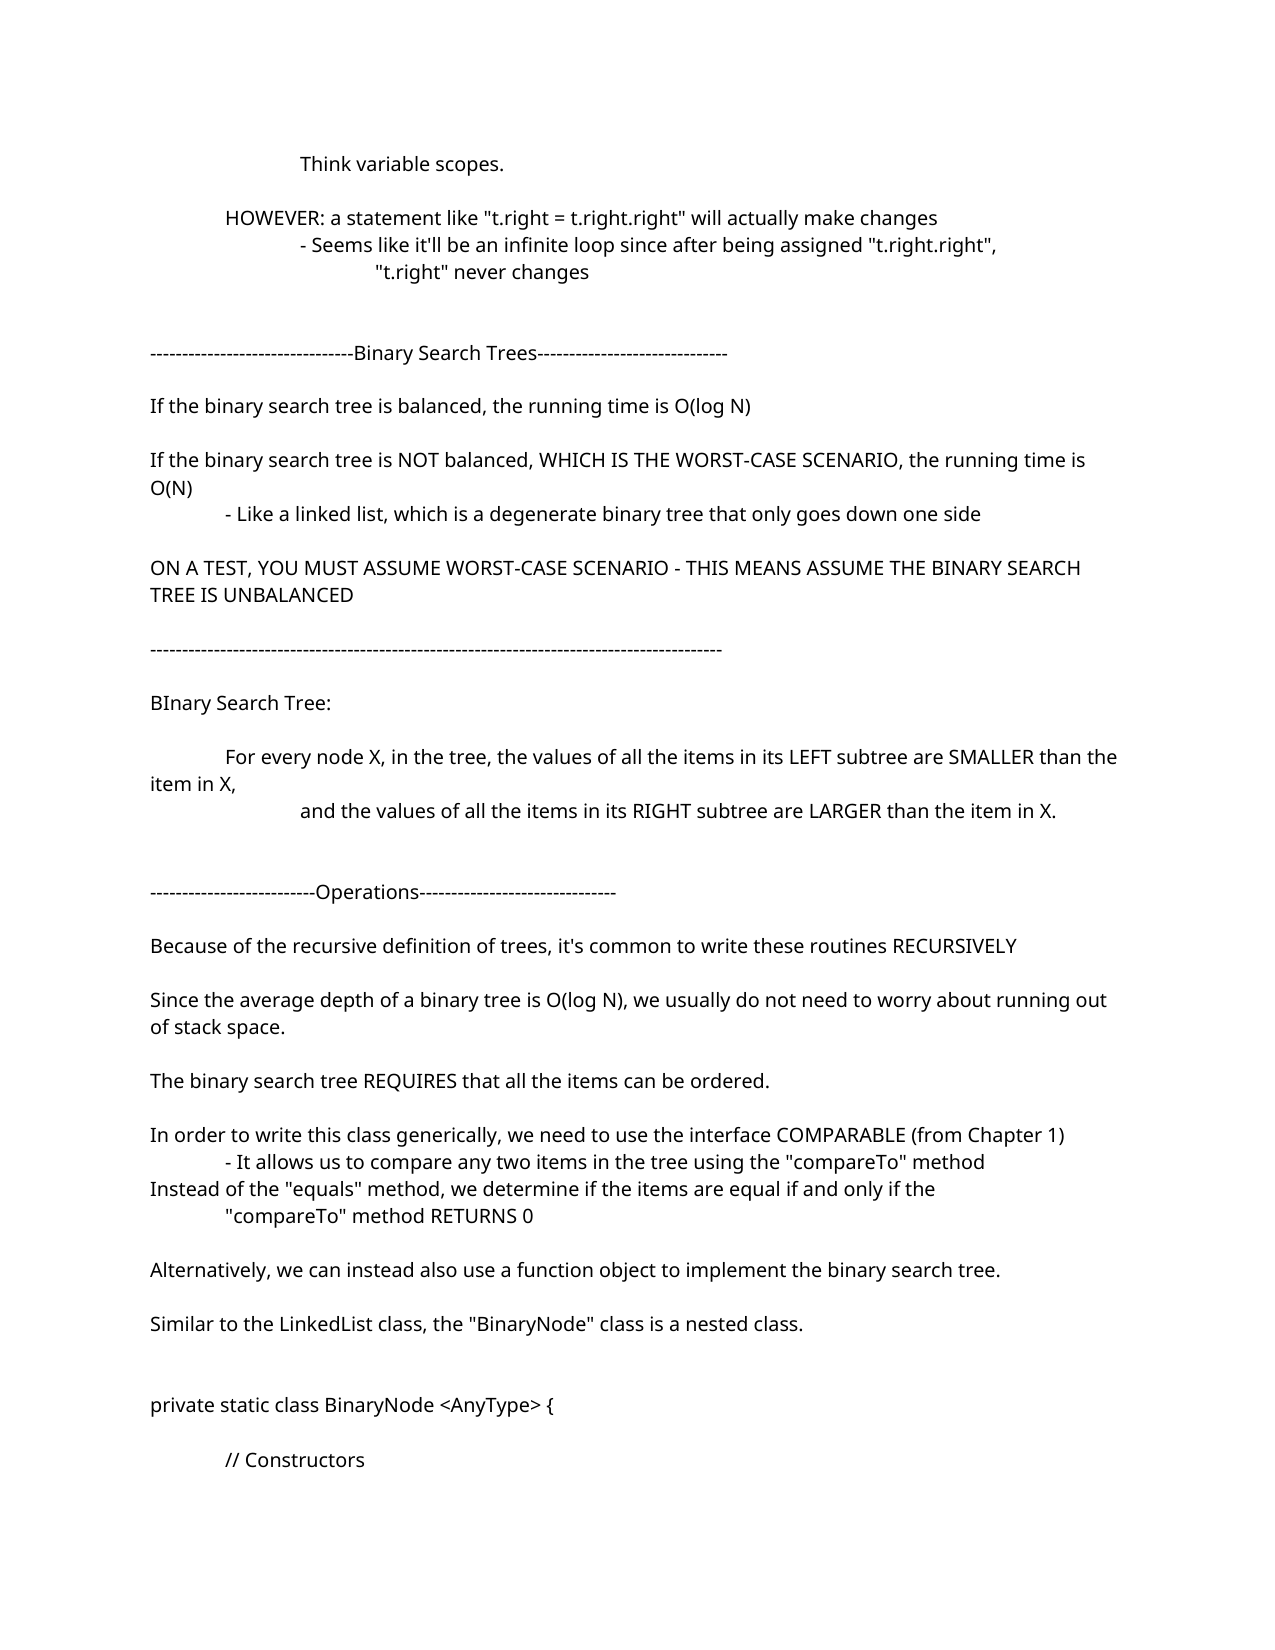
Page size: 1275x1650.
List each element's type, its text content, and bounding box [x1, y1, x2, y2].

text - It allows us to compare any two items in the tree using the "compareTo" method [150, 1148, 1125, 1175]
text --------------------------------Binary Search Trees------------------------------ [150, 339, 1125, 366]
text Similar to the LinkedList class, the "BinaryNode" class is a nested class. [150, 1310, 1125, 1337]
text - Like a linked list, which is a degenerate binary tree that only goes down one side [150, 501, 1125, 528]
text If the binary search tree is NOT balanced, WHICH IS THE WORST-CASE SCENARIO, the running time is O(N) [150, 447, 1125, 501]
text Alternatively, we can instead also use a function object to implement the binary search tree. [150, 1256, 1125, 1283]
text "t.right" never changes [150, 258, 1125, 285]
text Think variable scopes. [150, 150, 1125, 177]
text For every node X, in the tree, the values of all the items in its LEFT subtree are SMALLER than the item in X, [150, 743, 1125, 797]
text If the binary search tree is balanced, the running time is O(log N) [150, 393, 1125, 420]
text // Constructors [150, 1446, 1125, 1473]
text ------------------------------------------------------------------------------------------ [150, 636, 1125, 663]
text The binary search tree REQUIRES that all the items can be ordered. [150, 1067, 1125, 1094]
text - Seems like it'll be an infinite loop since after being assigned "t.right.right", [150, 231, 1125, 258]
text HOWEVER: a statement like "t.right = t.right.right" will actually make changes [150, 204, 1125, 231]
text BInary Search Tree: [150, 689, 1125, 717]
text Because of the recursive definition of trees, it's common to write these routines RECURSIVELY [150, 932, 1125, 959]
text and the values of all the items in its RIGHT subtree are LARGER than the item in X. [150, 797, 1125, 824]
text private static class BinaryNode <AnyType> { [150, 1391, 1125, 1418]
text ON A TEST, YOU MUST ASSUME WORST-CASE SCENARIO - THIS MEANS ASSUME THE BINARY SEARCH TREE IS UNBALANCED [150, 555, 1125, 609]
text Since the average depth of a binary tree is O(log N), we usually do not need to worry about running out of stack space. [150, 986, 1125, 1040]
text --------------------------Operations------------------------------- [150, 878, 1125, 905]
text In order to write this class generically, we need to use the interface COMPARABLE (from Chapter 1) [150, 1121, 1125, 1148]
text "compareTo" method RETURNS 0 [150, 1202, 1125, 1229]
text Instead of the "equals" method, we determine if the items are equal if and only if the [150, 1175, 1125, 1202]
